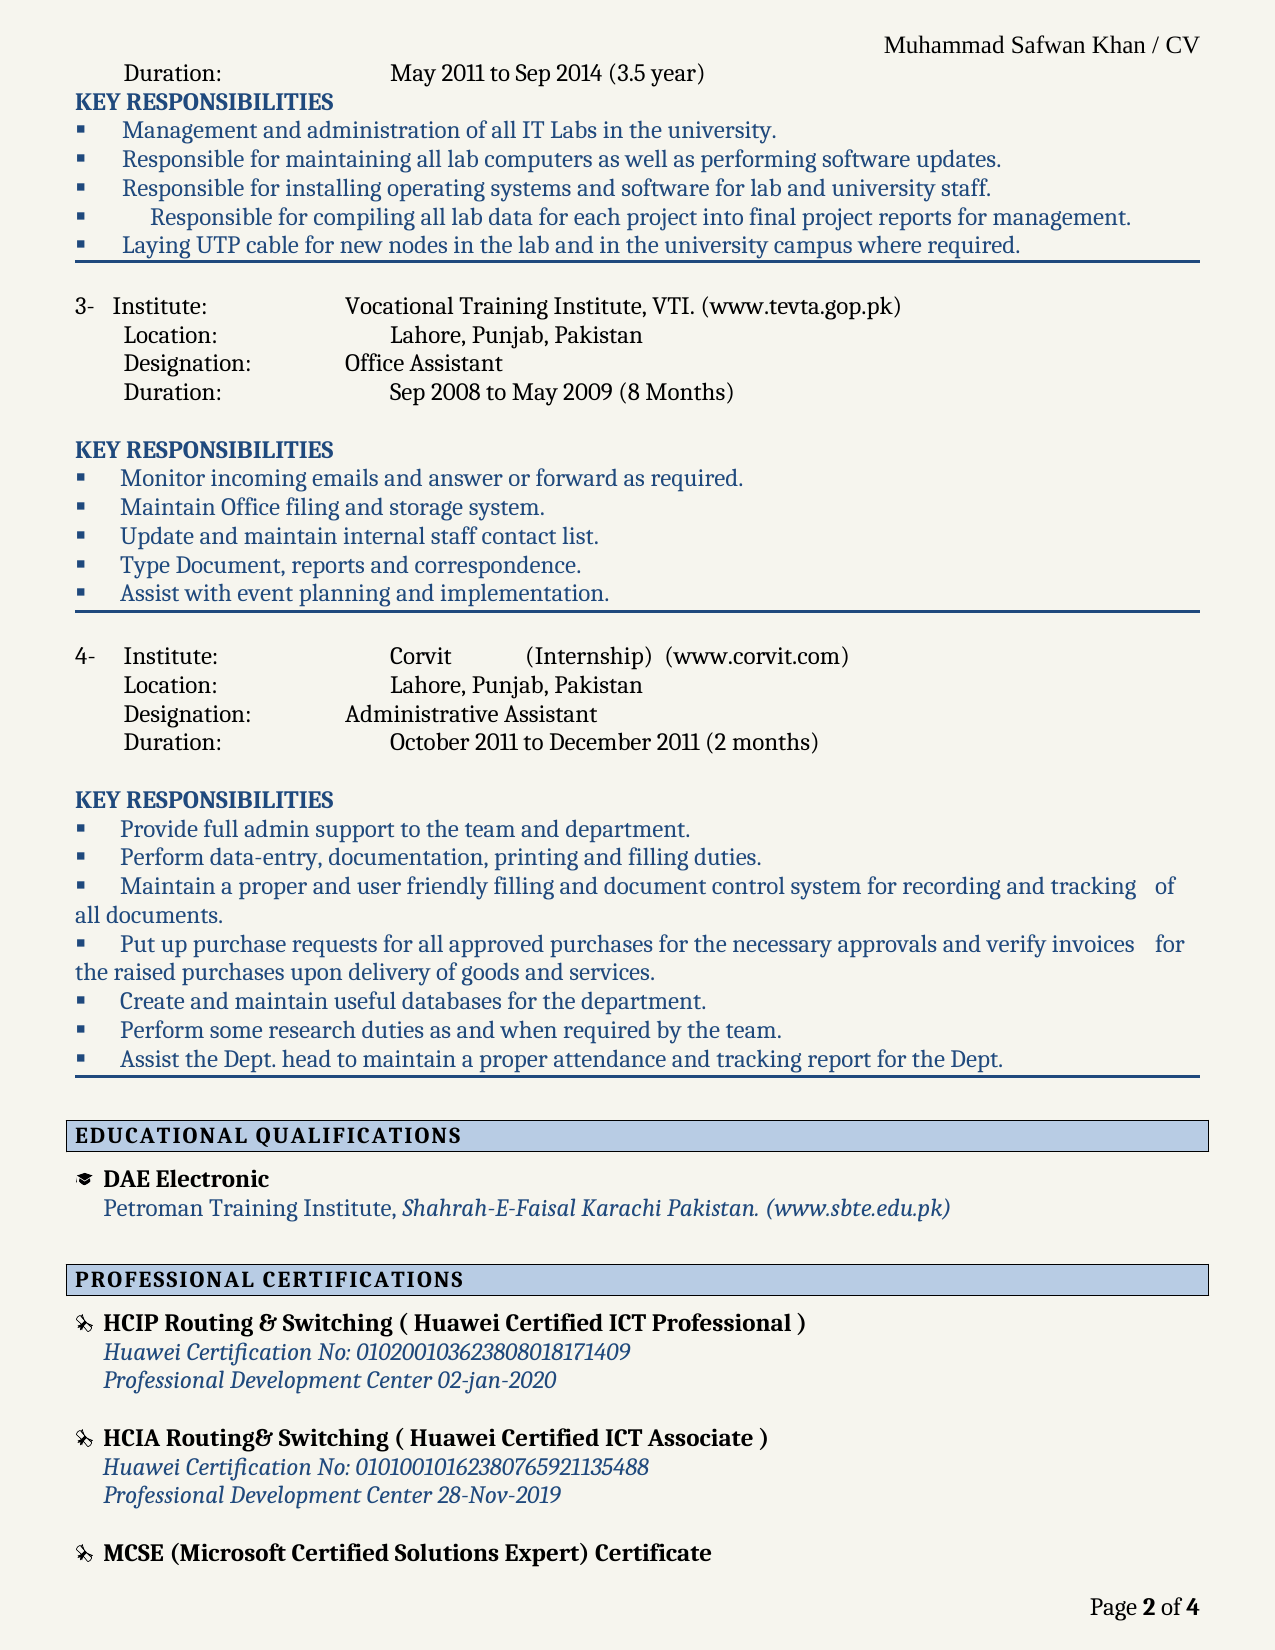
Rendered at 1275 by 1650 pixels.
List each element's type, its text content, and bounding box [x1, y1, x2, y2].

list Perform data-entry, documentation, printing and filling duties. [75, 843, 1200, 872]
list Laying UTP cable for new nodes in the lab and in the university campus where required. [75, 231, 1200, 260]
text Duration: October 2011 to December 2011 (2 months) [112, 728, 1200, 757]
list Maintain a proper and user friendly filling and document control system for recording and tracking of all documents. [75, 872, 1200, 929]
list DAE Electronic [75, 1165, 1200, 1194]
text Designation: Administrative Assistant [112, 699, 1200, 728]
list Management and administration of all IT Labs in the university. [75, 116, 1200, 145]
text Huawei Certification No: 01010010162380765921135488 [75, 1452, 1200, 1481]
list Responsible for installing operating systems and software for lab and university staff. [75, 174, 1200, 202]
list Provide full admin support to the team and department. [75, 814, 1200, 843]
list Maintain Office filing and storage system. [75, 493, 1200, 522]
list MCSE (Microsoft Certified Solutions Expert) Certificate [75, 1539, 1200, 1567]
list Create and maintain useful databases for the department. [75, 987, 1200, 1016]
list HCIA Routing& Switching ( Huawei Certified ICT Associate ) [75, 1424, 1200, 1452]
list Assist the Dept. head to maintain a proper attendance and tracking report for the Dept. [75, 1044, 1200, 1075]
list Institute: Corvit (Internship) (www.corvit.com) [75, 642, 1200, 671]
text KEY RESPONSIBILITIES [75, 436, 1200, 464]
picture [76, 1544, 93, 1562]
picture [76, 1314, 93, 1332]
text KEY RESPONSIBILITIES [75, 87, 1200, 116]
text Petroman Training Institute, Shahrah-E-Faisal Karachi Pakistan. (www.sbte.edu.pk) [103, 1194, 1200, 1222]
text Designation: Office Assistant [112, 349, 1200, 378]
text Location: Lahore, Punjab, Pakistan [112, 321, 1200, 349]
picture [76, 1170, 93, 1188]
text Location: Lahore, Punjab, Pakistan [112, 671, 1200, 699]
list Responsible for maintaining all lab computers as well as performing software updates. [75, 145, 1200, 174]
picture [76, 1429, 93, 1447]
list Update and maintain internal staff contact list. [75, 522, 1200, 551]
list HCIP Routing & Switching ( Huawei Certified ICT Professional ) [75, 1309, 1200, 1337]
text Duration: Sep 2008 to May 2009 (8 Months) [112, 378, 1200, 407]
list Institute: Vocational Training Institute, VTI. (www.tevta.gop.pk) [75, 292, 1200, 321]
text Professional Development Center 28-Nov-2019 [103, 1481, 1200, 1510]
list Responsible for compiling all lab data for each project into final project reports for management. [75, 202, 1200, 231]
list Type Document, reports and correspondence. [75, 551, 1200, 579]
list Assist with event planning and implementation. [75, 579, 1200, 610]
text Huawei Certification No: 010200103623808018171409 [103, 1337, 1200, 1366]
list Perform some research duties as and when required by the team. [75, 1016, 1200, 1044]
list Monitor incoming emails and answer or forward as required. [75, 464, 1200, 493]
text Professional Certifications [67, 1265, 1208, 1295]
text Educational Qualifications [67, 1121, 1208, 1151]
text Duration: May 2011 to Sep 2014 (3.5 year) [112, 59, 1200, 87]
list Put up purchase requests for all approved purchases for the necessary approvals and verify invoices for the raised purchases upon delivery of goods and services. [75, 929, 1200, 987]
text KEY RESPONSIBILITIES [75, 786, 1200, 814]
text Professional Development Center 02-jan-2020 [103, 1366, 1200, 1395]
